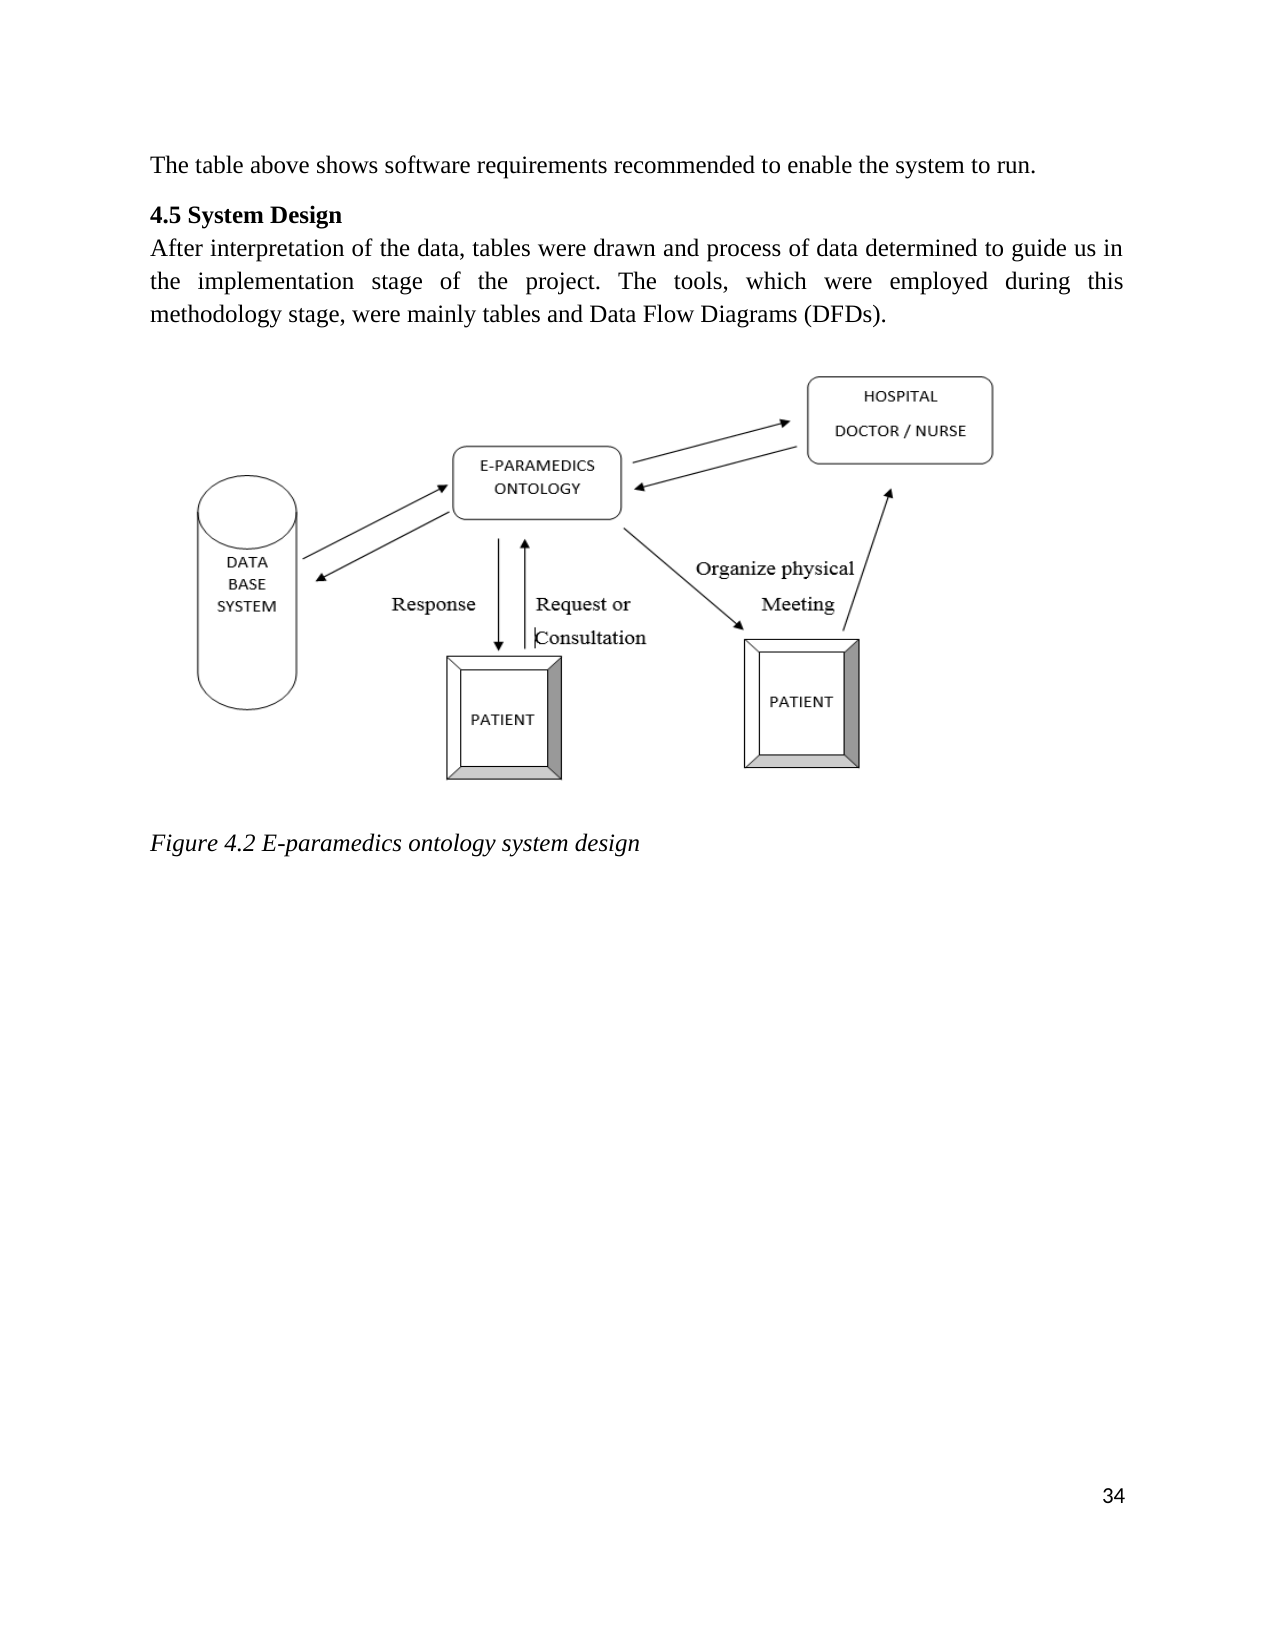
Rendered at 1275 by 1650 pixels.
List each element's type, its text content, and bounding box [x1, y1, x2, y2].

text After interpretation of the data, tables were drawn and process of data determined to guide us in the implementation stage of the project. The tools, which were employed during this methodology stage, were mainly tables and Data Flow Diagrams (DFDs). [150, 233, 1125, 327]
subtitle 4.5 System Design [150, 200, 1125, 228]
text The table above shows software requirements recommended to enable the system to run. [150, 150, 1125, 179]
picture [150, 348, 1013, 808]
text Figure 4.2 E-paramedics ontology system design [150, 828, 1125, 857]
